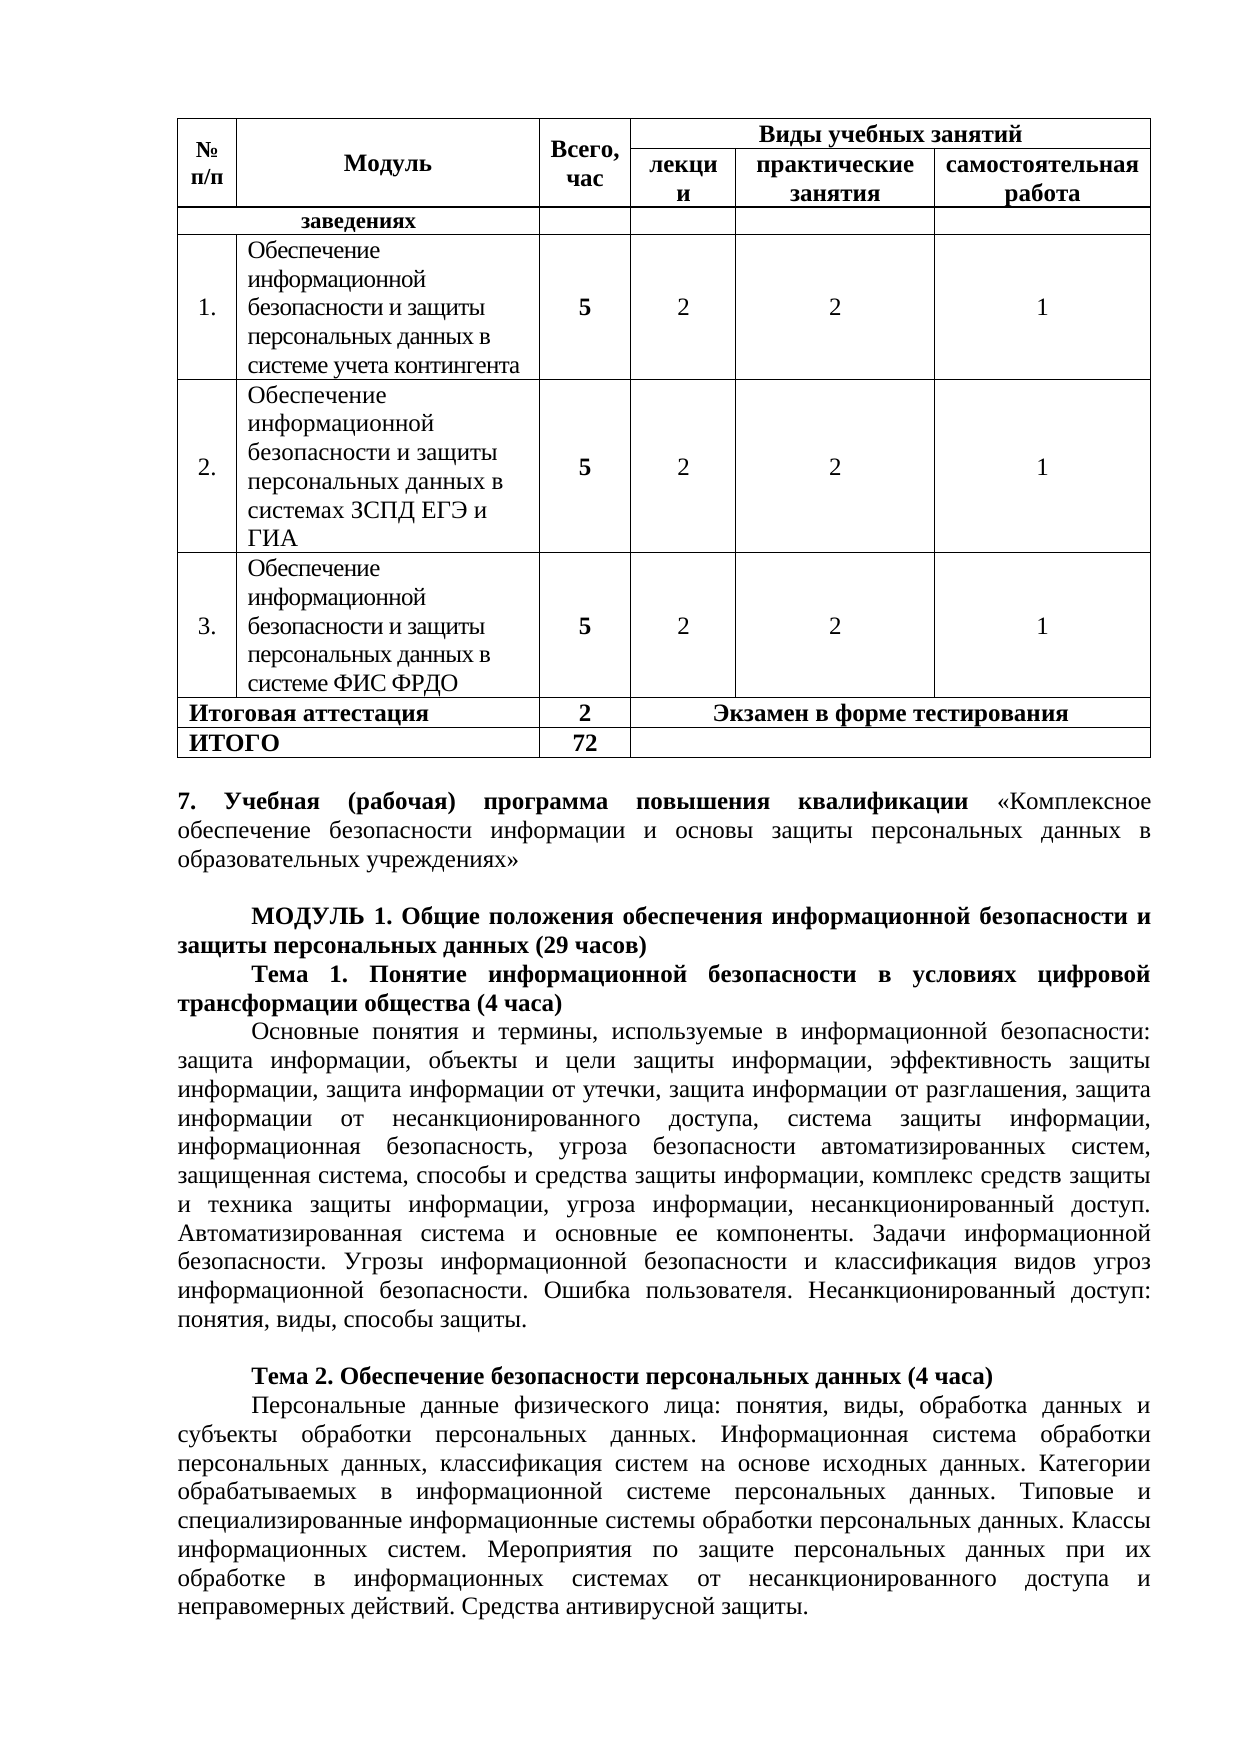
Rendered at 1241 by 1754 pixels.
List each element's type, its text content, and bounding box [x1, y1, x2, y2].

table_cell 6 [631, 208, 735, 234]
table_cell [178, 208, 539, 234]
table_cell 3 [935, 208, 1150, 234]
table_header № п/п [178, 119, 236, 206]
table_cell 2 [631, 553, 735, 697]
table_cell практические занятия [736, 149, 934, 206]
table_cell Обеспечение информационной безопасности и защиты персональных данных в системе ФИС ФРДО [237, 553, 539, 697]
table_cell 2 [540, 698, 630, 727]
table_cell Обеспечение информационной безопасности и защиты персональных данных в системе учета контингента [237, 235, 539, 379]
table_cell 1 [935, 553, 1150, 697]
table_cell 5 [540, 235, 630, 379]
table_cell 3. [178, 553, 236, 697]
table_cell самостоятельная работа [935, 149, 1150, 206]
table_cell [631, 728, 1150, 757]
text Модуль 1. Общие положения обеспечения информационной безопасности и защиты персональных данных (29 часов) [177, 901, 1152, 959]
table_header Виды учебных занятий [631, 119, 1150, 148]
table_header Модуль [237, 119, 539, 206]
text Основные понятия и термины, используемые в информационной безопасности: защита информации, объекты и цели защиты информации, эффективность защиты информации, защита информации от утечки, защита информации от разглашения, защита информации от несанкционированного доступа, система защиты информации, информационная безопасность, угроза безопасности автоматизированных систем, защищенная система, способы и средства защиты информации, комплекс средств защиты и техника защиты информации, угроза информации, несанкционированный доступ. Автоматизированная система и основные ее компоненты. Задачи информационной безопасности. Угрозы информационной безопасности и классификация видов угроз информационной безопасности. Ошибка пользователя. Несанкционированный доступ: понятия, виды, способы защиты. [177, 1016, 1152, 1333]
table_cell 2 [631, 380, 735, 552]
text Персональные данные физического лица: понятия, виды, обработка данных и субъекты обработки персональных данных. Информационная система обработки персональных данных, классификация систем на основе исходных данных. Категории обрабатываемых в информационной системе персональных данных. Типовые и специализированные информационные системы обработки персональных данных. Классы информационных систем. Мероприятия по защите персональных данных при их обработке в информационных системах от несанкционированного доступа и неправомерных действий. Средства антивирусной защиты. [177, 1390, 1152, 1620]
table_header Всего, час [540, 119, 630, 206]
table_cell 15 [540, 208, 630, 234]
table_cell 2. [178, 380, 236, 552]
table_cell 5 [540, 380, 630, 552]
text Тема 2. Обеспечение безопасности персональных данных (4 часа) [177, 1361, 1152, 1390]
text 7. Учебная (рабочая) программа повышения квалификации «Комплексное обеспечение безопасности информации и основы защиты персональных данных в образовательных учреждениях» [177, 786, 1152, 873]
table_cell 72 [540, 728, 630, 757]
table_cell лекции [631, 149, 735, 206]
table_cell 1 [935, 235, 1150, 379]
table_cell Итоговая аттестация [178, 698, 539, 727]
table_cell 5 [540, 553, 630, 697]
table_cell 2 [736, 235, 934, 379]
table_cell 2 [631, 235, 735, 379]
text Тема 1. Понятие информационной безопасности в условиях цифровой трансформации общества (4 часа) [177, 959, 1152, 1016]
table_cell Обеспечение информационной безопасности и защиты персональных данных в системах ЗСПД ЕГЭ и ГИА [237, 380, 539, 552]
table_cell 2 [736, 553, 934, 697]
table_cell 1. [178, 235, 236, 379]
table_cell 1 [935, 380, 1150, 552]
table_cell 6 [736, 208, 934, 234]
table_cell Экзамен в форме тестирования [631, 698, 1150, 727]
table_cell ИТОГО [178, 728, 539, 757]
table_cell 2 [736, 380, 934, 552]
